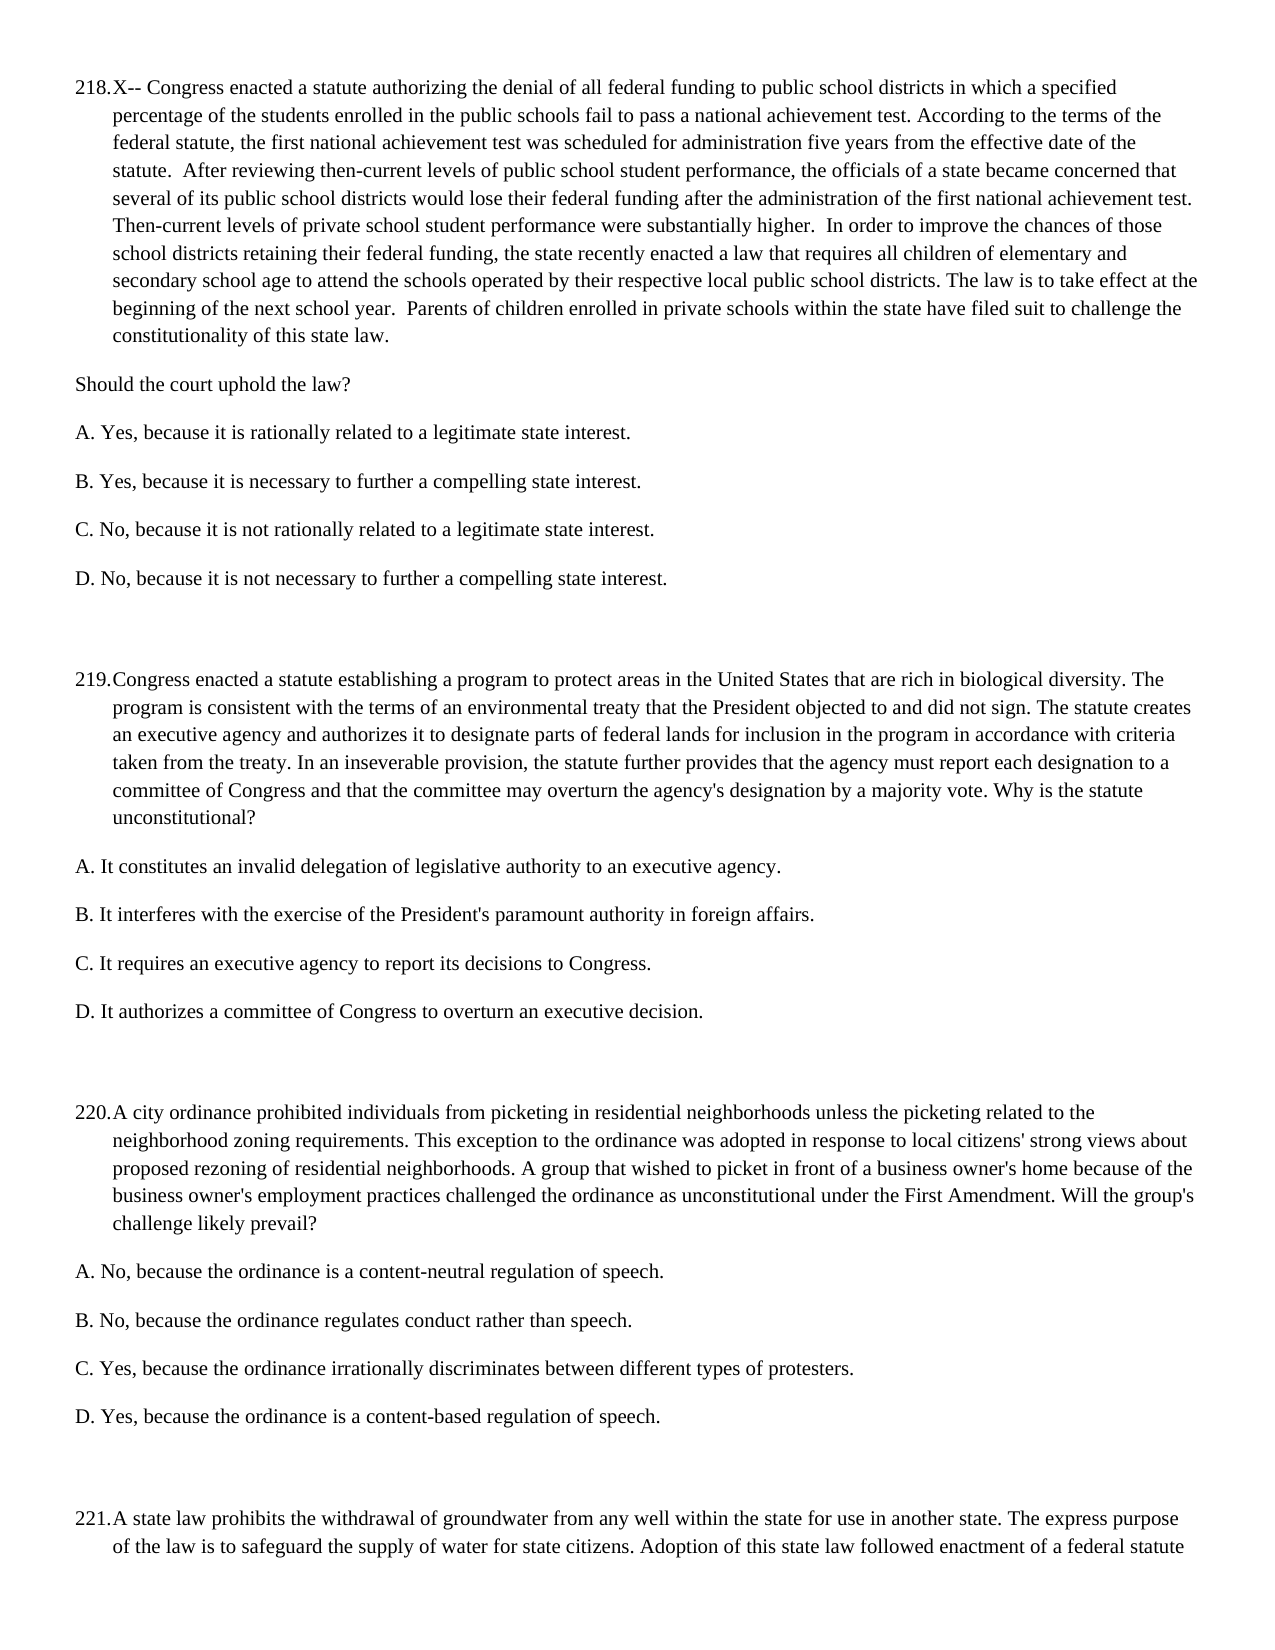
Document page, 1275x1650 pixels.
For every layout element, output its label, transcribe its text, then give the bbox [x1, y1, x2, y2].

text C. Yes, because the ordinance irrationally discriminates between different types of protesters. [75, 1356, 1200, 1380]
text C. It requires an executive agency to report its decisions to Congress. [75, 950, 1200, 974]
text A. Yes, because it is rationally related to a legitimate state interest. [75, 420, 1200, 444]
text B. Yes, because it is necessary to further a compelling state interest. [75, 469, 1200, 493]
text A. It constitutes an invalid delegation of legislative authority to an executive agency. [75, 853, 1200, 878]
text Should the court uphold the law? [75, 372, 1200, 396]
text D. Yes, because the ordinance is a content-based regulation of speech. [75, 1404, 1200, 1428]
list X-- Congress enacted a statute authorizing the denial of all federal funding to public school districts in which a specified percentage of the students enrolled in the public schools fail to pass a national achievement test. According to the terms of the federal statute, the first national achievement test was scheduled for administration five years from the effective date of the statute. After reviewing then-current levels of public school student performance, the officials of a state became concerned that several of its public school districts would lose their federal funding after the administration of the first national achievement test. Then-current levels of private school student performance were substantially higher. In order to improve the chances of those school districts retaining their federal funding, the state recently enacted a law that requires all children of elementary and secondary school age to attend the schools operated by their respective local public school districts. The law is to take effect at the beginning of the next school year. Parents of children enrolled in private schools within the state have filed suit to challenge the constitutionality of this state law. [75, 75, 1200, 347]
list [75, 1506, 1200, 1558]
list Congress enacted a statute establishing a program to protect areas in the United States that are rich in biological diversity. The program is consistent with the terms of an environmental treaty that the President objected to and did not sign. The statute creates an executive agency and authorizes it to designate parts of federal lands for inclusion in the program in accordance with criteria taken from the treaty. In an inseverable provision, the statute further provides that the agency must report each designation to a committee of Congress and that the committee may overturn the agency's designation by a majority vote. Why is the statute unconstitutional? [75, 667, 1200, 829]
text A. No, because the ordinance is a content-neutral regulation of speech. [75, 1259, 1200, 1283]
text B. No, because the ordinance regulates conduct rather than speech. [75, 1308, 1200, 1332]
list A city ordinance prohibited individuals from picketing in residential neighborhoods unless the picketing related to the neighborhood zoning requirements. This exception to the ordinance was adopted in response to local citizens' strong views about proposed rezoning of residential neighborhoods. A group that wished to picket in front of a business owner's home because of the business owner's employment practices challenged the ordinance as unconstitutional under the First Amendment. Will the group's challenge likely prevail? [75, 1100, 1200, 1235]
text D. It authorizes a committee of Congress to overturn an executive decision. [75, 999, 1200, 1023]
text B. It interferes with the exercise of the President's paramount authority in foreign affairs. [75, 902, 1200, 926]
text D. No, because it is not necessary to further a compelling state interest. [75, 566, 1200, 590]
text C. No, because it is not rationally related to a legitimate state interest. [75, 517, 1200, 541]
